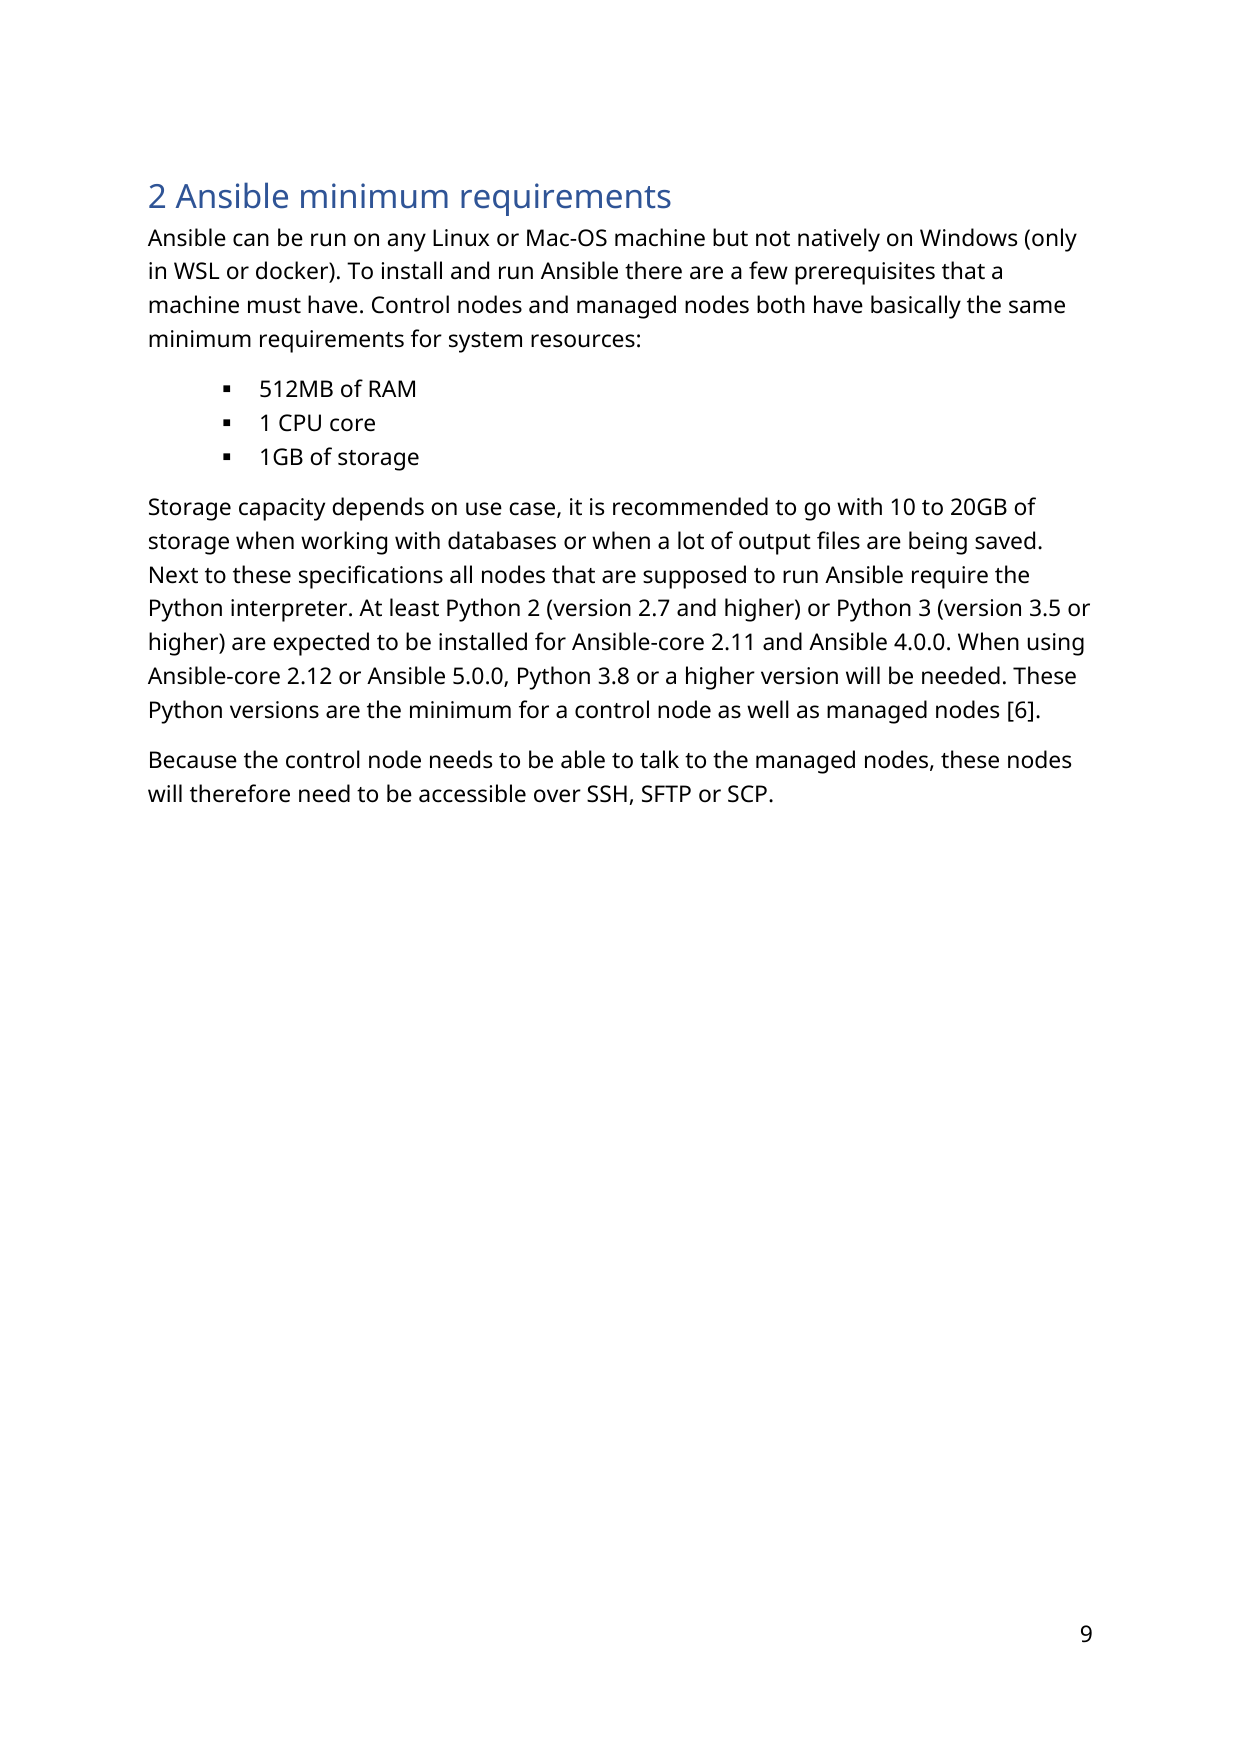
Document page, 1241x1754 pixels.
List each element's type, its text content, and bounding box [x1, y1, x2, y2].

text Because the control node needs to be able to talk to the managed nodes, these nodes will therefore need to be accessible over SSH, SFTP or SCP. [148, 744, 1093, 809]
text Ansible can be run on any Linux or Mac-OS machine but not natively on Windows (only in WSL or docker). To install and run Ansible there are a few prerequisites that a machine must have. Control nodes and managed nodes both have basically the same minimum requirements for system resources: [148, 222, 1093, 354]
list 1 CPU core [221, 407, 1093, 438]
list 512MB of RAM [221, 373, 1093, 404]
subtitle 2 Ansible minimum requirements [148, 173, 1093, 218]
text Storage capacity depends on use case, it is recommended to go with 10 to 20GB of storage when working with databases or when a lot of output files are being saved. Next to these specifications all nodes that are supposed to run Ansible require the Python interpreter. At least Python 2 (version 2.7 and higher) or Python 3 (version 3.5 or higher) are expected to be installed for Ansible-core 2.11 and Ansible 4.0.0. When using Ansible-core 2.12 or Ansible 5.0.0, Python 3.8 or a higher version will be needed. These Python versions are the minimum for a control node as well as managed nodes. [148, 491, 1093, 725]
list 1GB of storage [221, 441, 1093, 472]
